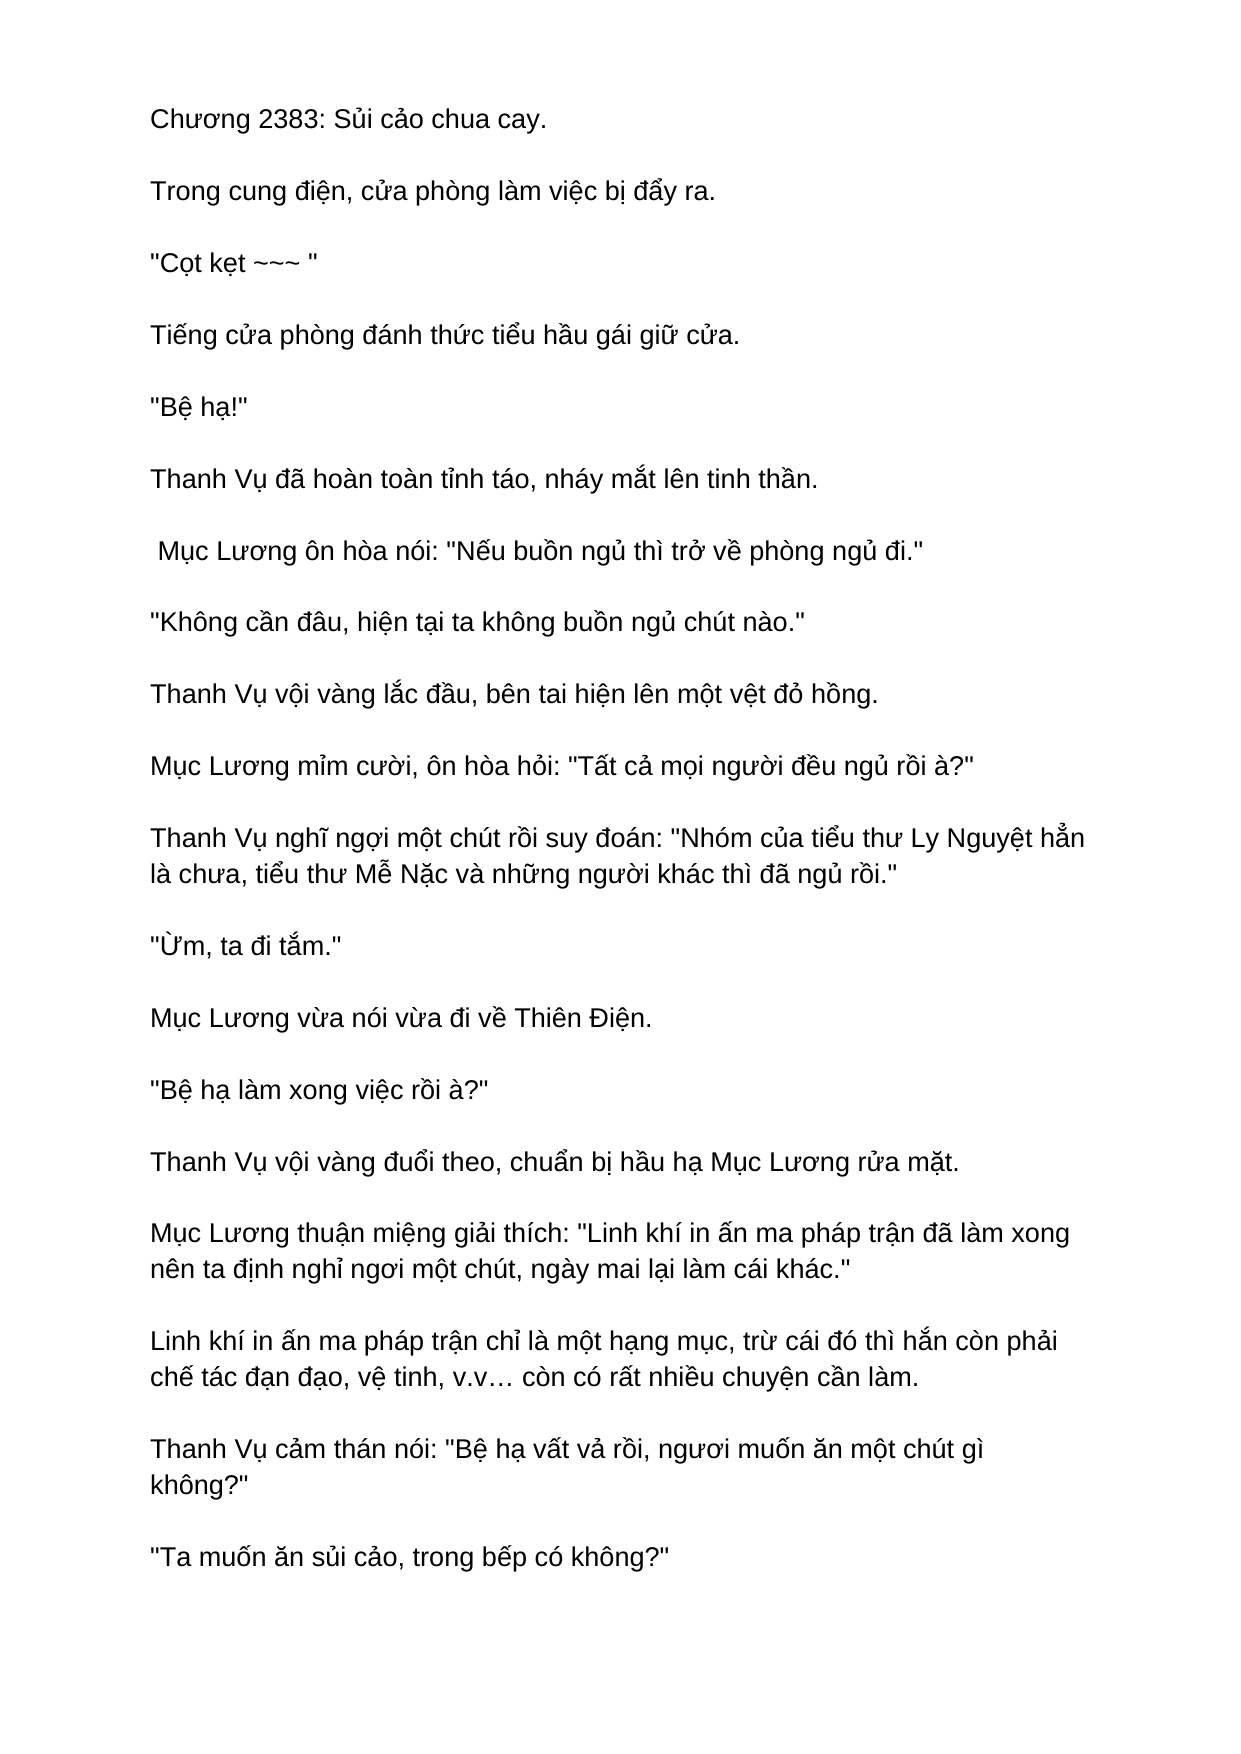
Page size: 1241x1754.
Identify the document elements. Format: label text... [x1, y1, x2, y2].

text "Bệ hạ làm xong việc rồi à?" [150, 1074, 1090, 1105]
text Tiếng cửa phòng đánh thức tiểu hầu gái giữ cửa. [150, 319, 1090, 350]
text "Cọt kẹt ~~~ " [150, 247, 1090, 278]
text Thanh Vụ cảm thán nói: "Bệ hạ vất vả rồi, ngươi muốn ăn một chút gì không?" [150, 1433, 1090, 1500]
text "Ta muốn ăn sủi cảo, trong bếp có không?" [150, 1541, 1090, 1572]
text Thanh Vụ vội vàng lắc đầu, bên tai hiện lên một vệt đỏ hồng. [150, 678, 1090, 709]
text Chương 2383: Sủi cảo chua cay. [150, 103, 1090, 134]
text Trong cung điện, cửa phòng làm việc bị đẩy ra. [150, 175, 1090, 206]
text Thanh Vụ nghĩ ngợi một chút rồi suy đoán: "Nhóm của tiểu thư Ly Nguyệt hẳn là chưa, tiểu thư Mễ Nặc và những người khác thì đã ngủ rồi." [150, 822, 1090, 889]
text Mục Lương vừa nói vừa đi về Thiên Điện. [150, 1002, 1090, 1033]
text "Không cần đâu, hiện tại ta không buồn ngủ chút nào." [150, 606, 1090, 638]
text Linh khí in ấn ma pháp trận chỉ là một hạng mục, trừ cái đó thì hắn còn phải chế tác đạn đạo, vệ tinh, v.v… còn có rất nhiều chuyện cần làm. [150, 1325, 1090, 1392]
text "Bệ hạ!" [150, 391, 1090, 422]
text Thanh Vụ vội vàng đuổi theo, chuẩn bị hầu hạ Mục Lương rửa mặt. [150, 1146, 1090, 1177]
text Mục Lương ôn hòa nói: "Nếu buồn ngủ thì trở về phòng ngủ đi." [150, 534, 1090, 566]
text Mục Lương mỉm cười, ôn hòa hỏi: "Tất cả mọi người đều ngủ rồi à?" [150, 750, 1090, 781]
text Mục Lương thuận miệng giải thích: "Linh khí in ấn ma pháp trận đã làm xong nên ta định nghỉ ngơi một chút, ngày mai lại làm cái khác." [150, 1217, 1090, 1284]
text Thanh Vụ đã hoàn toàn tỉnh táo, nháy mắt lên tinh thần. [150, 463, 1090, 494]
text "Ừm, ta đi tắm." [150, 930, 1090, 961]
